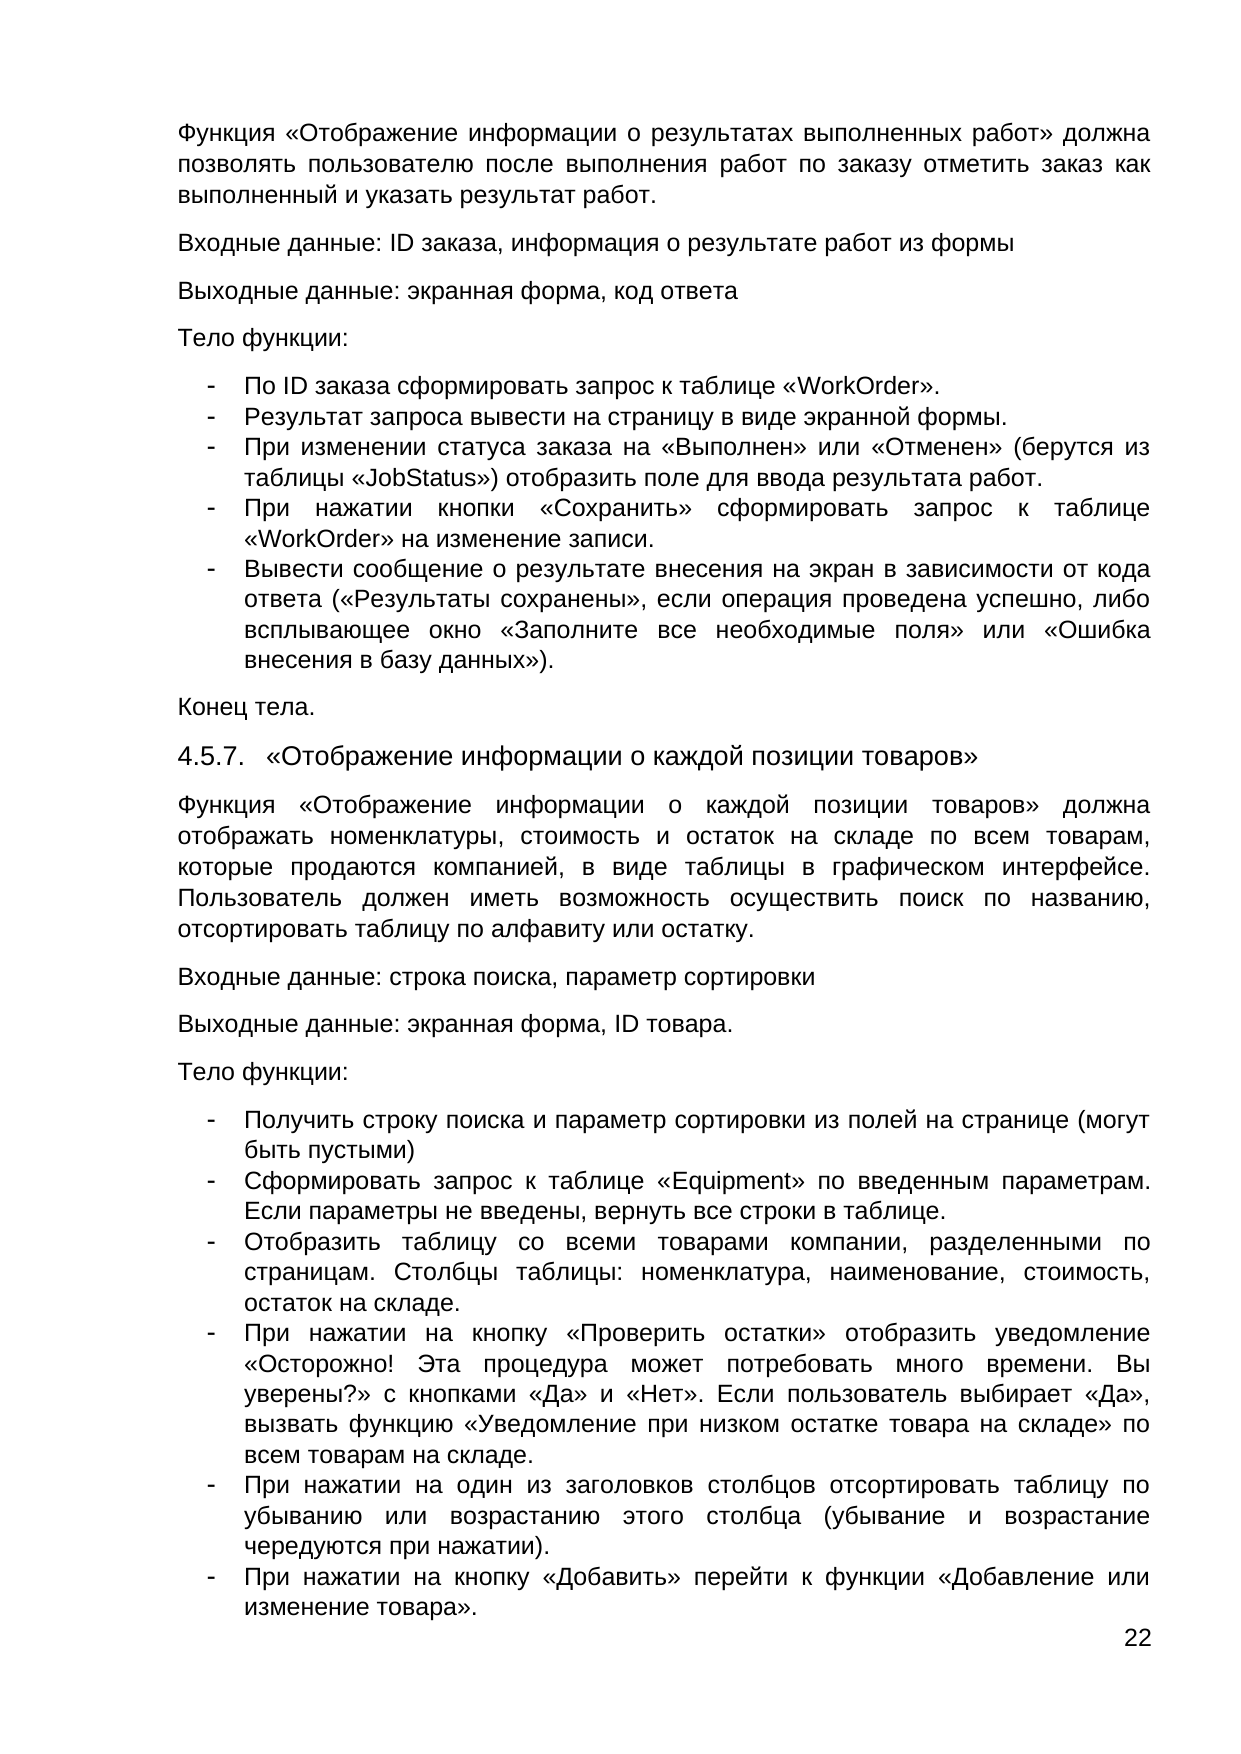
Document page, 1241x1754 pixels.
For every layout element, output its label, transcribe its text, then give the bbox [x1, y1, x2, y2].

list Результат запроса вывести на страницу в виде экранной формы. [207, 402, 1152, 430]
text Выходные данные: экранная форма, код ответа [177, 276, 1152, 304]
list Сформировать запрос к таблице «Equipment» по введенным параметрам. Если параметры не введены, вернуть все строки в таблице. [207, 1166, 1152, 1225]
text Входные данные: ID заказа, информация о результате работ из формы [177, 228, 1152, 257]
text Входные данные: строка поиска, параметр сортировки [177, 962, 1152, 991]
text Тело функции: [177, 1057, 1152, 1086]
text Выходные данные: экранная форма, ID товара. [177, 1009, 1152, 1038]
list Получить строку поиска и параметр сортировки из полей на странице (могут быть пустыми) [207, 1105, 1152, 1164]
text Тело функции: [177, 323, 1152, 352]
subtitle «Отображение информации о каждой позиции товаров» [177, 740, 1152, 771]
list При нажатии на кнопку «Добавить» перейти к функции «Добавление или изменение товара». [207, 1562, 1152, 1621]
list Вывести сообщение о результате внесения на экран в зависимости от кода ответа («Результаты сохранены», если операция проведена успешно, либо всплывающее окно «Заполните все необходимые поля» или «Ошибка внесения в базу данных»). [207, 554, 1152, 674]
list При нажатии на один из заголовков столбцов отсортировать таблицу по убыванию или возрастанию этого столбца (убывание и возрастание чередуются при нажатии). [207, 1470, 1152, 1560]
list При нажатии кнопки «Сохранить» сформировать запрос к таблице «WorkOrder» на изменение записи. [207, 493, 1152, 552]
text Функция «Отображение информации о результатах выполненных работ» должна позволять пользователю после выполнения работ по заказу отметить заказ как выполненный и указать результат работ. [177, 118, 1152, 209]
text Конец тела. [177, 692, 1152, 721]
list При нажатии на кнопку «Проверить остатки» отобразить уведомление «Осторожно! Эта процедура может потребовать много времени. Вы уверены?» с кнопками «Да» и «Нет». Если пользователь выбирает «Да», вызвать функцию «Уведомление при низком остатке товара на складе» по всем товарам на складе. [207, 1318, 1152, 1469]
text Функция «Отображение информации о каждой позиции товаров» должна отображать номенклатуры, стоимость и остаток на складе по всем товарам, которые продаются компанией, в виде таблицы в графическом интерфейсе. Пользователь должен иметь возможность осуществить поиск по названию, отсортировать таблицу по алфавиту или остатку. [177, 790, 1152, 943]
list Отобразить таблицу со всеми товарами компании, разделенными по страницам. Столбцы таблицы: номенклатура, наименование, стоимость, остаток на складе. [207, 1227, 1152, 1316]
list При изменении статуса заказа на «Выполнен» или «Отменен» (берутся из таблицы «JobStatus») отобразить поле для ввода результата работ. [207, 432, 1152, 491]
list По ID заказа сформировать запрос к таблице «WorkOrder». [207, 371, 1152, 400]
